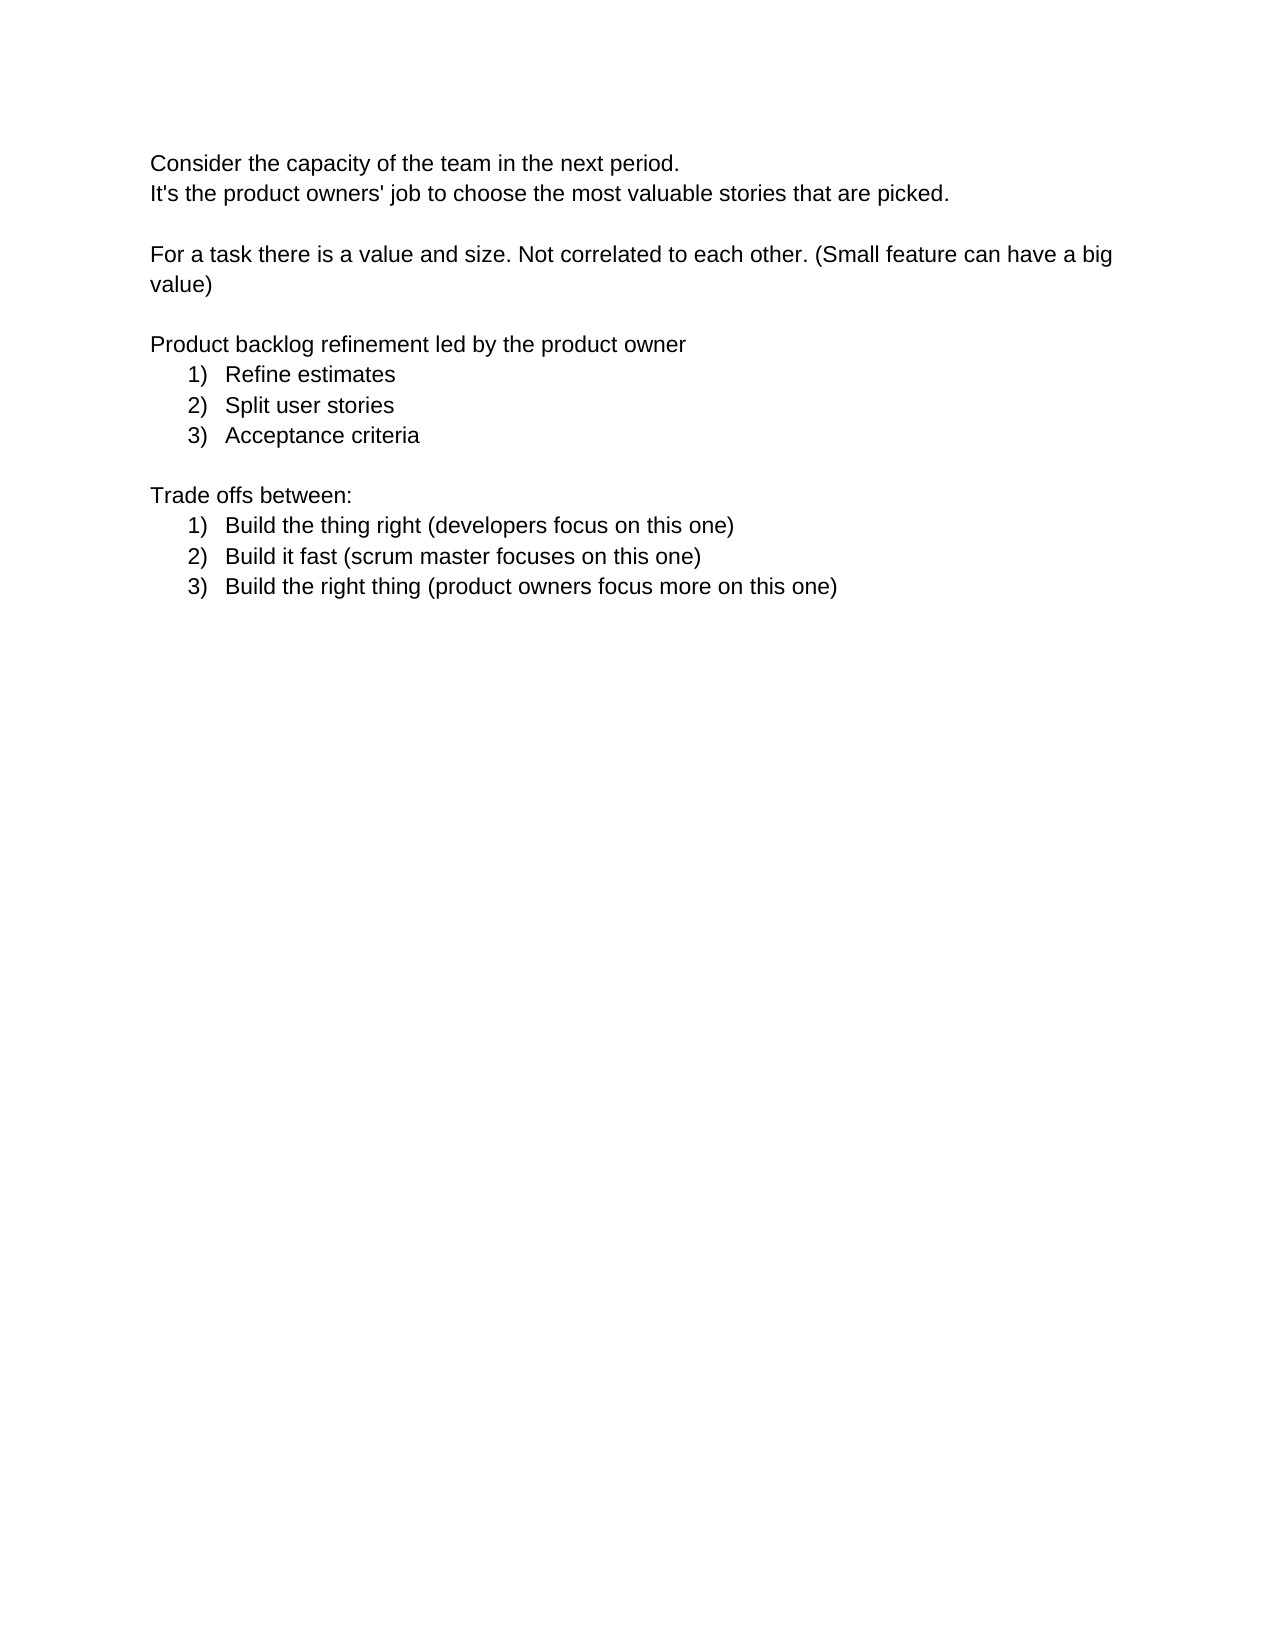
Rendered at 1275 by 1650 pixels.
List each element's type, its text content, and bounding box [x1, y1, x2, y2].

text For a task there is a value and size. Not correlated to each other. (Small feature can have a big value) [150, 241, 1125, 297]
list Refine estimates [187, 361, 1125, 388]
list Build the right thing (product owners focus more on this one) [187, 573, 1125, 599]
text Trade offs between: [150, 482, 1125, 509]
list Split user stories [187, 392, 1125, 418]
text Consider the capacity of the team in the next period. [150, 150, 1125, 176]
text Product backlog refinement led by the product owner [150, 331, 1125, 358]
list Acceptance criteria [187, 422, 1125, 448]
text It's the product owners' job to choose the most valuable stories that are picked. [150, 180, 1125, 207]
list Build the thing right (developers focus on this one) [187, 512, 1125, 539]
list Build it fast (scrum master focuses on this one) [187, 543, 1125, 569]
